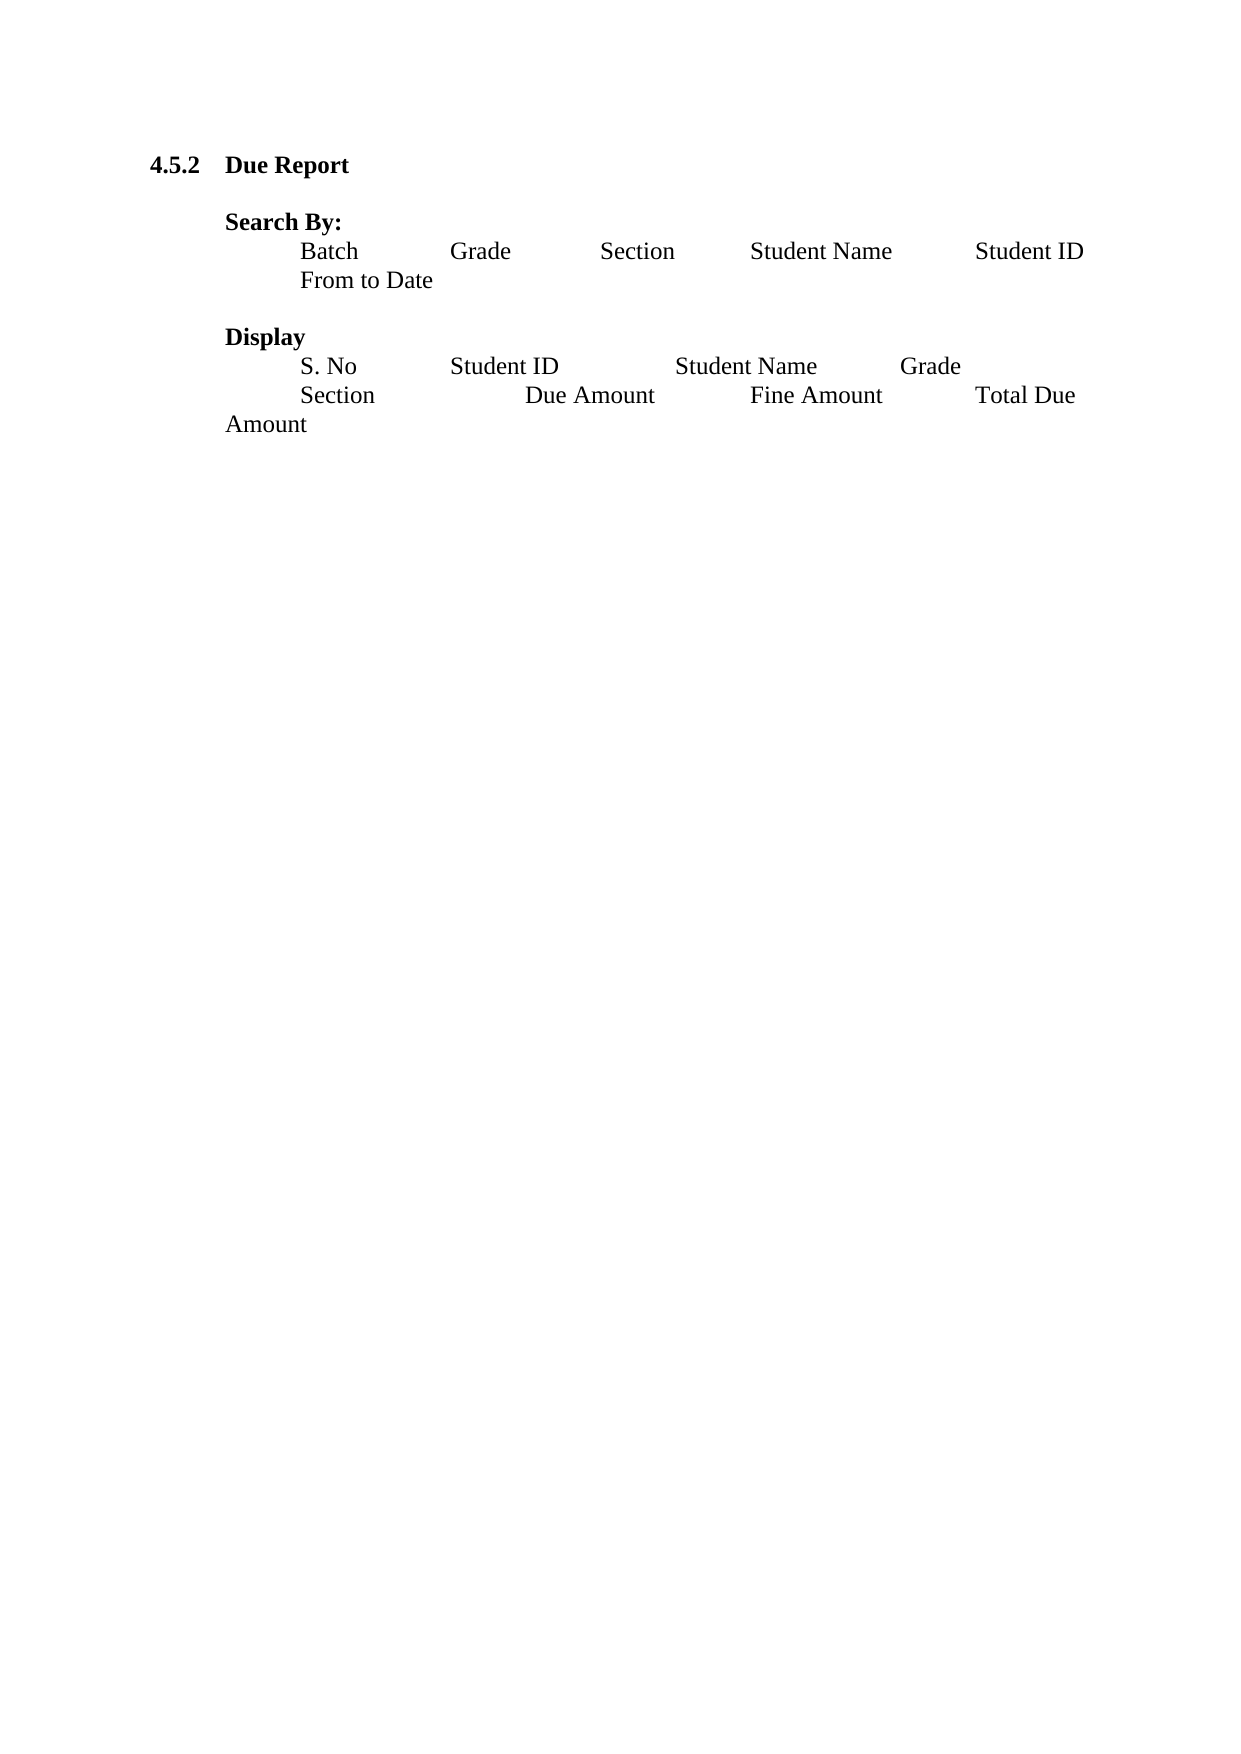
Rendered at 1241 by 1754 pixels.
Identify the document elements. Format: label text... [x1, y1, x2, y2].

list Due Report [150, 150, 1090, 179]
text Section Due Amount Fine Amount Total Due Amount [225, 380, 1090, 437]
text From to Date [225, 265, 1090, 294]
text Search By: [225, 207, 1090, 236]
text Display [150, 322, 1090, 351]
text Batch Grade Section Student Name Student ID [225, 236, 1090, 265]
text S. No Student ID Student Name Grade [225, 351, 1090, 380]
